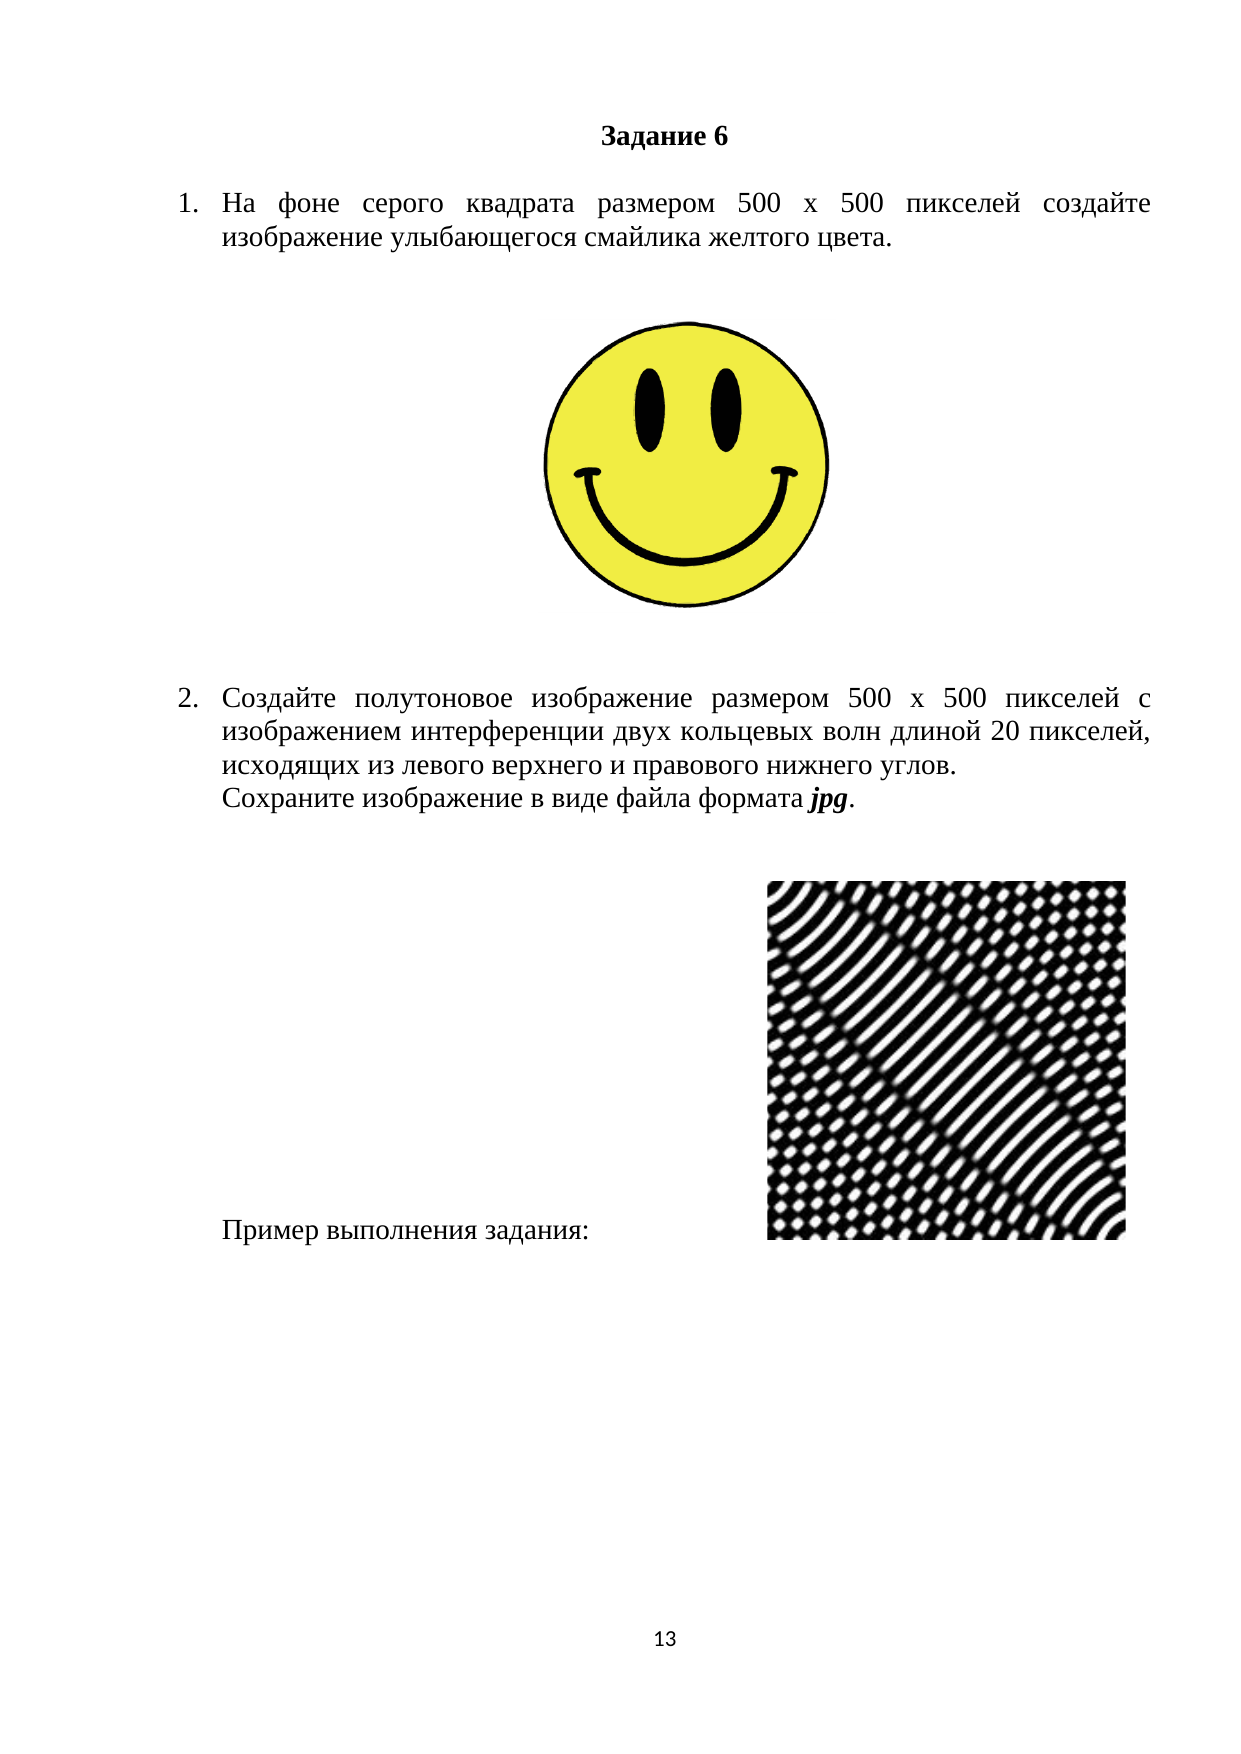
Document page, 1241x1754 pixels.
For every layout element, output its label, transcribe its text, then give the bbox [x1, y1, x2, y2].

text Задание 6 [177, 118, 1152, 152]
list Создайте полутоновое изображение размером 500 х 500 пикселей с изображением интерференции двух кольцевых волн длиной 20 пикселей, исходящих из левого верхнего и правового нижнего углов. [177, 680, 1152, 780]
text Сохраните изображение в виде файла формата jpg. [177, 780, 1152, 814]
picture [537, 319, 836, 613]
picture [767, 881, 1126, 1240]
list На фоне серого квадрата размером 500 х 500 пикселей создайте изображение улыбающегося смайлика желтого цвета. [177, 185, 1152, 252]
